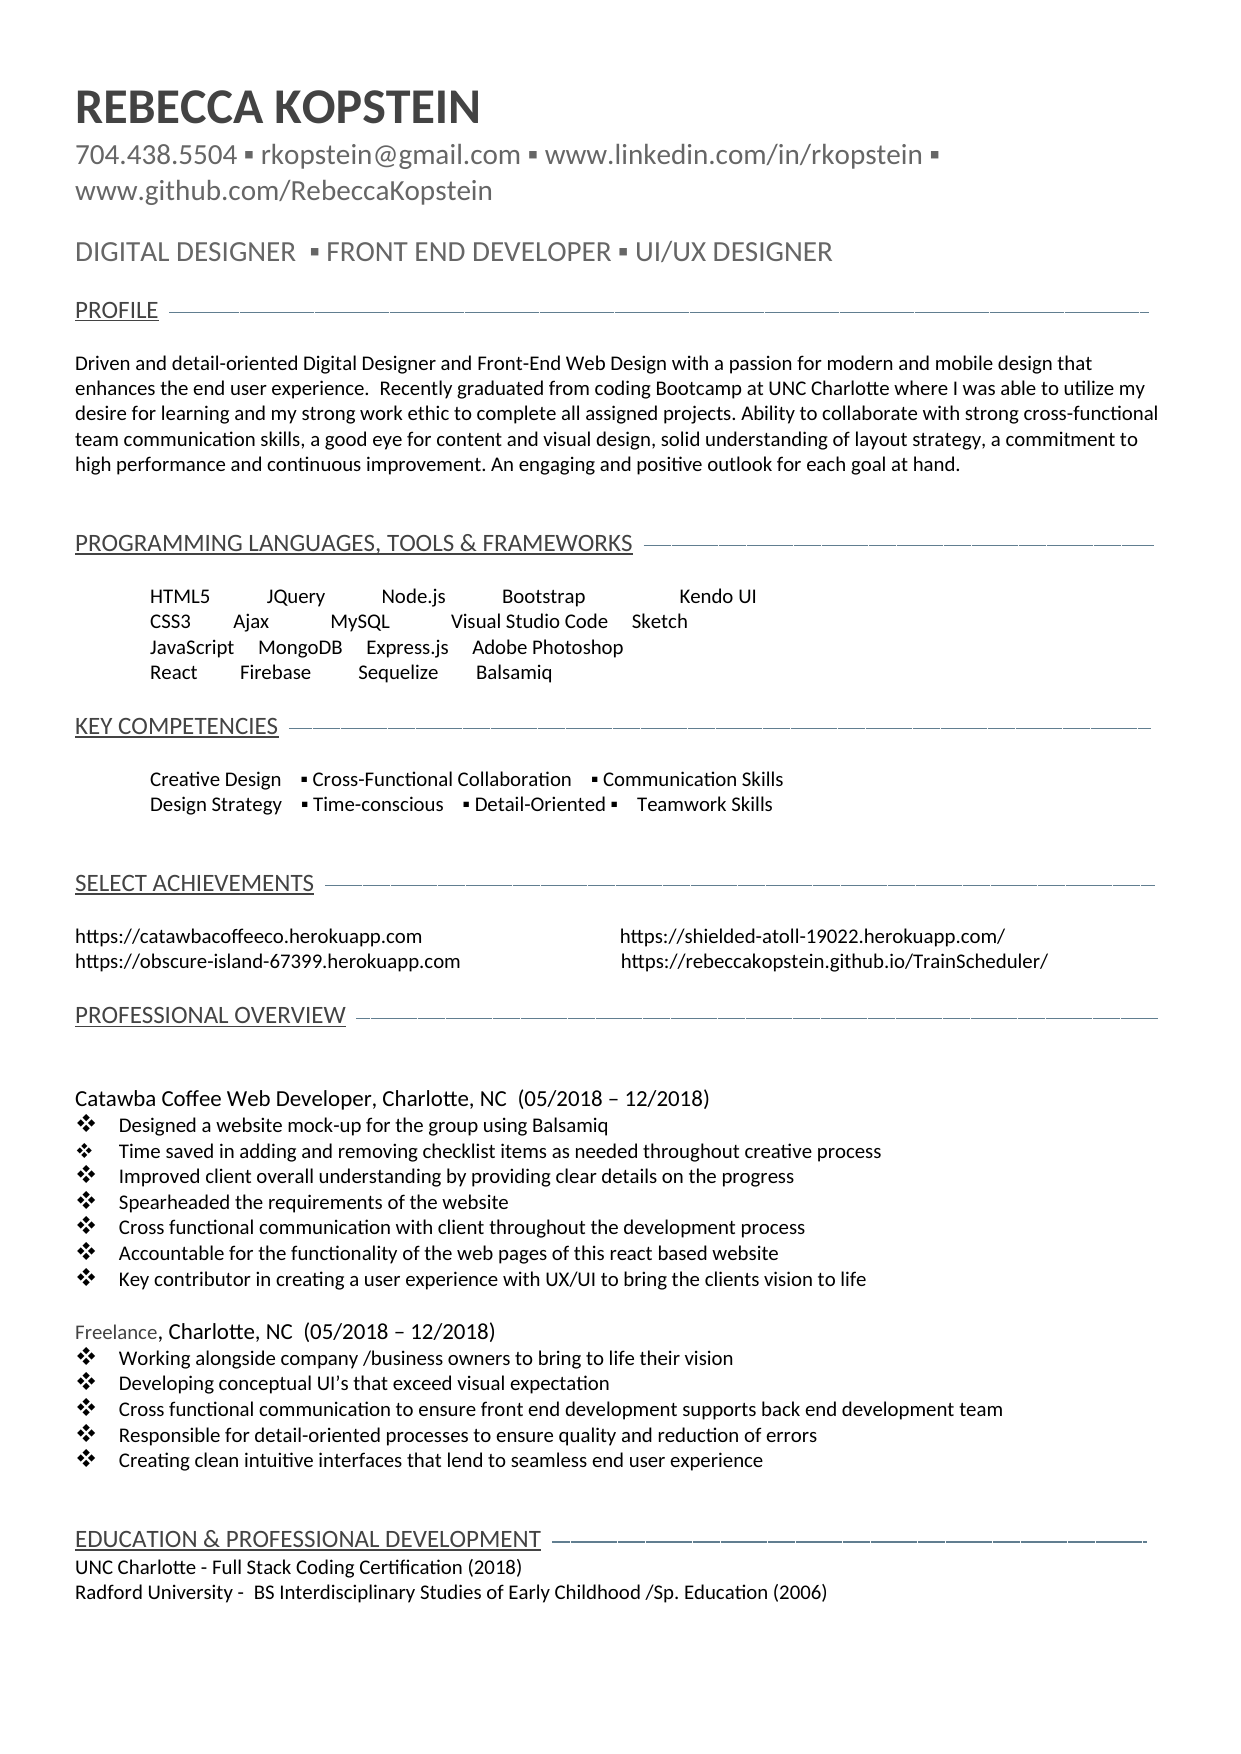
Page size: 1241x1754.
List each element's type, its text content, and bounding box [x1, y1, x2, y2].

list Responsible for detail-oriented processes to ensure quality and reduction of errors [75, 1422, 1165, 1447]
text JavaScript MongoDB Express.js Adobe Photoshop [150, 634, 1165, 659]
text KEY COMPETENCIES [75, 710, 1165, 741]
list Improved client overall understanding by providing clear details on the progress [75, 1163, 1165, 1189]
list Accountable for the functionality of the web pages of this react based website [75, 1240, 1165, 1266]
text PROGRAMMING LANGUAGES, TOOLS & FRAMEWORKS [75, 527, 1165, 558]
text SELECT ACHIEVEMENTS [75, 867, 1165, 898]
text DIGITAL DESIGNER ▪ FRONT END DEVELOPER ▪ UI/UX DESIGNER [75, 233, 1165, 268]
text Catawba Coffee Web Developer, Charlotte, NC (05/2018 – 12/2018) [75, 1084, 1165, 1112]
text CSS3 Ajax MySQL Visual Studio Code Sketch [75, 608, 1165, 634]
text Design Strategy ▪ Time-conscious ▪ Detail-Oriented ▪ Teamwork Skills [75, 792, 1165, 817]
text UNC Charlotte - Full Stack Coding Certification (2018) [75, 1554, 1165, 1579]
text Freelance, Charlotte, NC (05/2018 – 12/2018) [75, 1317, 1165, 1345]
text HTML5 JQuery Node.js Bootstrap Kendo UI [75, 583, 1165, 608]
list Working alongside company /business owners to bring to life their vision [75, 1345, 1165, 1371]
text REBECCA KOPSTEIN [75, 75, 1165, 136]
list Cross functional communication with client throughout the development process [75, 1214, 1165, 1240]
list Time saved in adding and removing checklist items as needed throughout creative process [75, 1138, 1165, 1163]
list Key contributor in creating a user experience with UX/UI to bring the clients vision to life [75, 1266, 1165, 1291]
list Cross functional communication to ensure front end development supports back end development team [75, 1396, 1165, 1422]
text EDUCATION & PROFESSIONAL DEVELOPMENT [75, 1523, 1165, 1554]
list Spearheaded the requirements of the website [75, 1189, 1165, 1214]
text https://catawbacoffeeco.herokuapp.com https://shielded-atoll-19022.herokuapp.com/ [75, 923, 1165, 949]
list Creating clean intuitive interfaces that lend to seamless end user experience [75, 1447, 1165, 1473]
text 704.438.5504 ▪ rkopstein@gmail.com ▪ www.linkedin.com/in/rkopstein ▪ www.github.com/RebeccaKopstein [75, 136, 1165, 207]
text PROFILE [75, 294, 1165, 324]
text Creative Design ▪ Cross-Functional Collaboration ▪ Communication Skills [75, 766, 1165, 792]
text React Firebase Sequelize Balsamiq [150, 659, 1165, 685]
list Developing conceptual UI’s that exceed visual expectation [75, 1371, 1165, 1396]
text Driven and detail-oriented Digital Designer and Front-End Web Design with a passion for modern and mobile design that enhances the end user experience. Recently graduated from coding Bootcamp at UNC Charlotte where I was able to utilize my desire for learning and my strong work ethic to complete all assigned projects. Ability to collaborate with strong cross-functional team communication skills, a good eye for content and visual design, solid understanding of layout strategy, a commitment to high performance and continuous improvement. An engaging and positive outlook for each goal at hand. [75, 350, 1165, 477]
text PROFESSIONAL OVERVIEW [75, 999, 1165, 1030]
text Radford University - BS Interdisciplinary Studies of Early Childhood /Sp. Education (2006) [75, 1579, 1165, 1605]
list Designed a website mock-up for the group using Balsamiq [75, 1112, 1165, 1138]
text https://obscure-island-67399.herokuapp.com https://rebeccakopstein.github.io/TrainScheduler/ [75, 949, 1165, 974]
